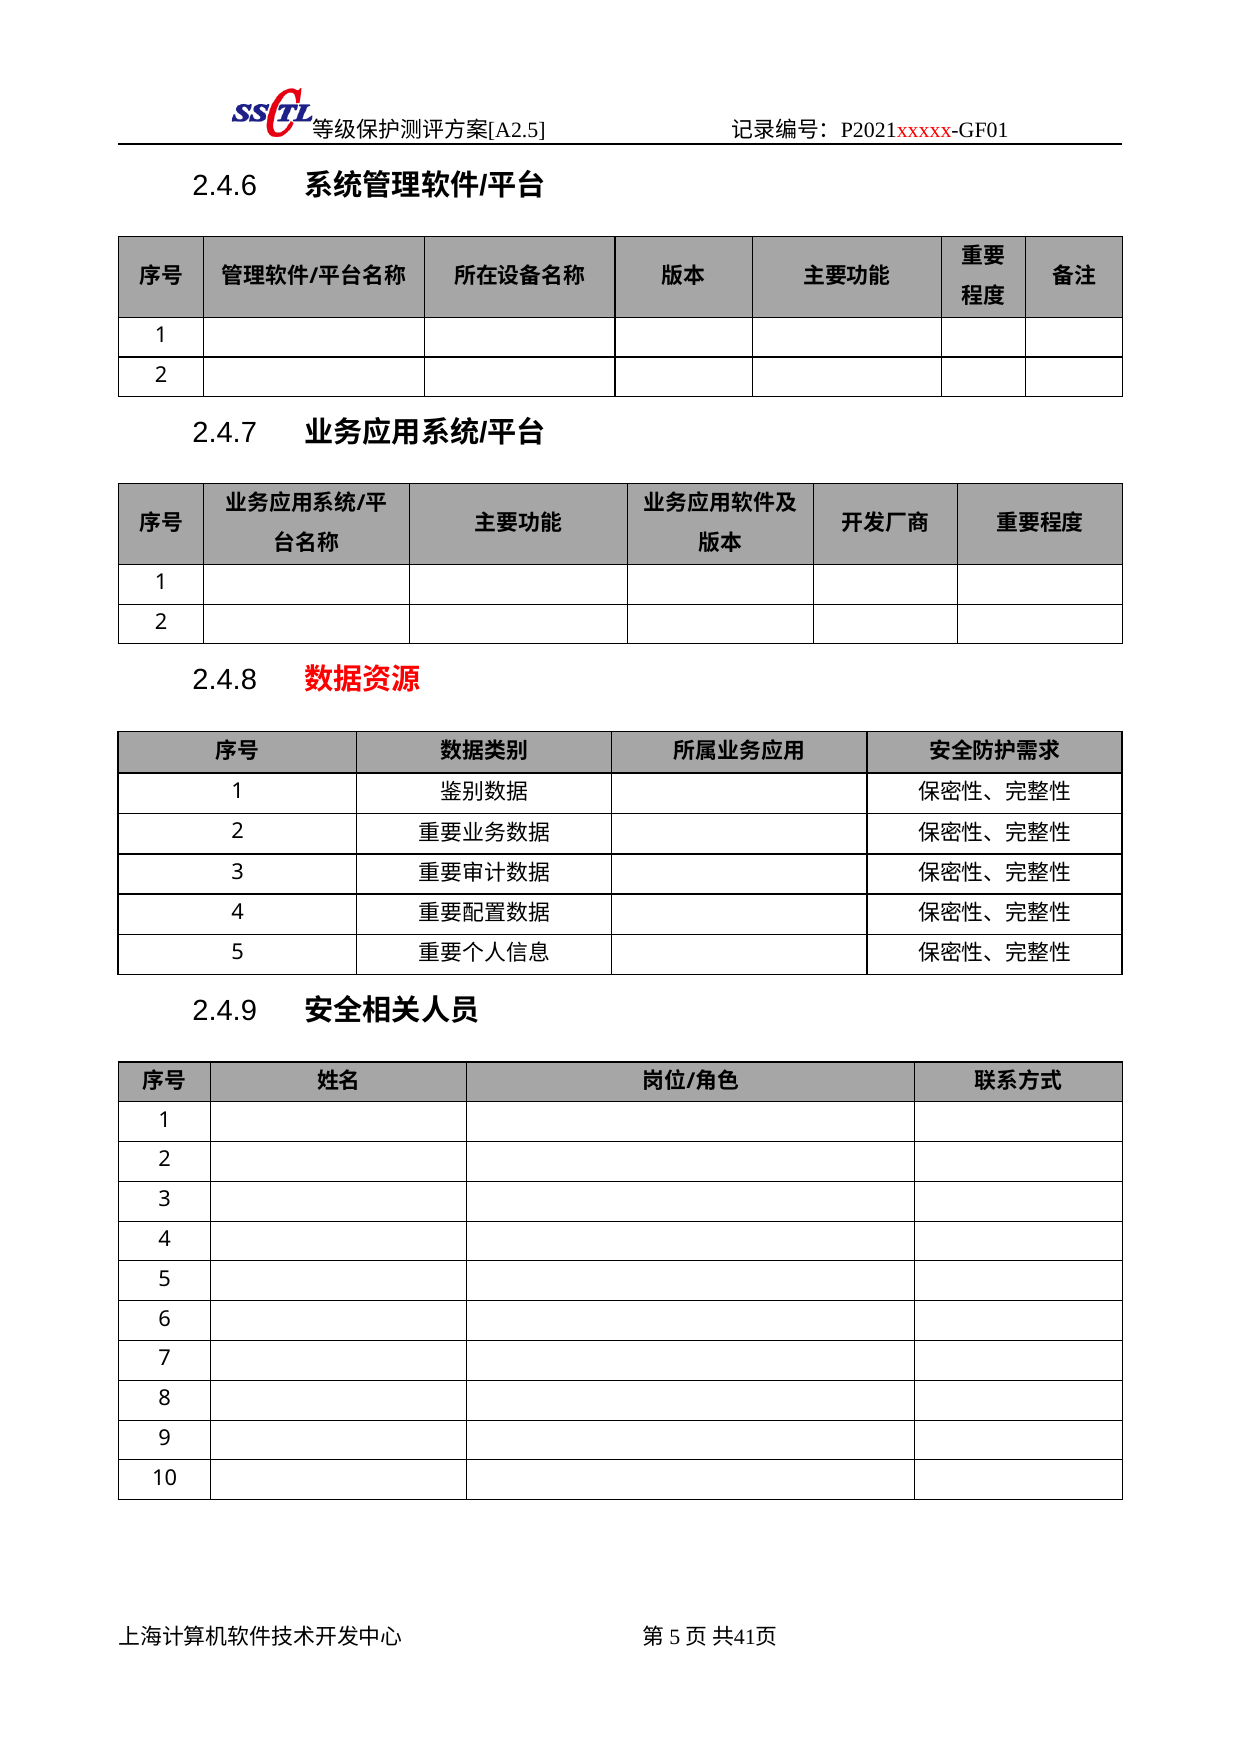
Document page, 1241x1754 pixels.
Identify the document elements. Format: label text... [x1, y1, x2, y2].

table_cell [119, 318, 203, 356]
table_cell [915, 1182, 1122, 1221]
subtitle 业务应用系统/平台 [192, 397, 1122, 462]
table_cell [616, 358, 752, 396]
table_cell [119, 565, 203, 603]
table_cell [1026, 358, 1122, 396]
table_cell [915, 1341, 1122, 1380]
table_cell [915, 1261, 1122, 1300]
table_cell [467, 1261, 914, 1300]
table_cell [628, 565, 813, 603]
table_header 序号 [119, 237, 203, 317]
table_cell [467, 1102, 914, 1141]
table_cell [612, 855, 866, 893]
table_cell [119, 935, 356, 974]
table_cell [204, 358, 424, 396]
table_cell [119, 895, 356, 933]
table_cell [410, 565, 627, 603]
table_cell [119, 1182, 210, 1221]
table_cell [612, 774, 866, 812]
table_cell [467, 1182, 914, 1221]
table_cell [915, 1381, 1122, 1419]
subtitle 数据资源 [192, 644, 1122, 709]
table_cell [119, 1102, 210, 1141]
table_cell [119, 358, 203, 396]
table_cell [467, 1381, 914, 1419]
table_cell 保密性、完整性 [868, 774, 1121, 812]
table_header 序号 [119, 732, 356, 772]
table_header 重要程度 [958, 484, 1122, 564]
table_header 开发厂商 [814, 484, 957, 564]
table_cell [119, 774, 356, 812]
table_header 重要程度 [942, 237, 1025, 317]
table_cell 鉴别数据 [357, 774, 611, 812]
table_cell [814, 605, 957, 643]
table_cell [119, 1301, 210, 1340]
table_cell [119, 855, 356, 893]
table_header 版本 [616, 237, 752, 317]
table_header 所属业务应用 [612, 732, 866, 772]
table_cell [612, 814, 866, 853]
table_cell [915, 1421, 1122, 1459]
table_cell [204, 318, 424, 356]
table_cell [942, 318, 1025, 356]
table_cell [211, 1421, 466, 1459]
table_cell [119, 1142, 210, 1181]
table_cell [467, 1421, 914, 1459]
table_cell [814, 565, 957, 603]
table_cell [467, 1222, 914, 1260]
table_header 联系方式 [915, 1063, 1122, 1101]
table_cell [211, 1460, 466, 1499]
table_cell [915, 1222, 1122, 1260]
table_cell [915, 1142, 1122, 1181]
table_cell [958, 605, 1122, 643]
table_cell [628, 605, 813, 643]
subtitle 系统管理软件/平台 [192, 150, 1122, 215]
table_cell [915, 1102, 1122, 1141]
table_header 岗位/角色 [467, 1063, 914, 1101]
table_header 所在设备名称 [425, 237, 614, 317]
table_cell 保密性、完整性 [868, 895, 1121, 933]
table_cell [467, 1301, 914, 1340]
table_cell [211, 1182, 466, 1221]
table_cell [915, 1301, 1122, 1340]
table_cell [204, 605, 409, 643]
table_header 安全防护需求 [868, 732, 1121, 772]
table_cell [119, 1222, 210, 1260]
table_cell 保密性、完整性 [868, 935, 1121, 974]
table_cell 保密性、完整性 [868, 855, 1121, 893]
table_header 姓名 [211, 1063, 466, 1101]
table_cell [119, 605, 203, 643]
table_cell [211, 1142, 466, 1181]
table_cell 重要审计数据 [357, 855, 611, 893]
table_cell [410, 605, 627, 643]
table_cell [753, 318, 941, 356]
table_cell [211, 1381, 466, 1419]
table_cell [425, 358, 614, 396]
table_cell [119, 1341, 210, 1380]
table_cell [467, 1460, 914, 1499]
table_header 业务应用软件及版本 [628, 484, 813, 564]
table_header 主要功能 [410, 484, 627, 564]
table_cell [958, 565, 1122, 603]
table_cell [425, 318, 614, 356]
table_header 数据类别 [357, 732, 611, 772]
table_cell [119, 814, 356, 853]
table_cell [612, 895, 866, 933]
table_cell [211, 1301, 466, 1340]
table_header 管理软件/平台名称 [204, 237, 424, 317]
table_cell [211, 1102, 466, 1141]
table_cell 重要个人信息 [357, 935, 611, 974]
table_cell [204, 565, 409, 603]
table_cell [753, 358, 941, 396]
table_cell [211, 1341, 466, 1380]
table_cell [119, 1421, 210, 1459]
table_cell [211, 1222, 466, 1260]
table_cell [1026, 318, 1122, 356]
table_cell [915, 1460, 1122, 1499]
picture [231, 88, 313, 137]
table_header 序号 [119, 484, 203, 564]
table_cell 重要配置数据 [357, 895, 611, 933]
table_cell [467, 1142, 914, 1181]
table_header 备注 [1026, 237, 1122, 317]
table_cell 重要业务数据 [357, 814, 611, 853]
table_cell [942, 358, 1025, 396]
table_header 主要功能 [753, 237, 941, 317]
table_cell [119, 1460, 210, 1499]
table_header 业务应用系统/平台名称 [204, 484, 409, 564]
table_header 序号 [119, 1063, 210, 1101]
table_cell [612, 935, 866, 974]
table_cell [119, 1261, 210, 1300]
table_cell [211, 1261, 466, 1300]
table_cell [467, 1341, 914, 1380]
subtitle 安全相关人员 [192, 975, 1122, 1040]
table_cell 保密性、完整性 [868, 814, 1121, 853]
table_cell [616, 318, 752, 356]
table_cell [119, 1381, 210, 1419]
